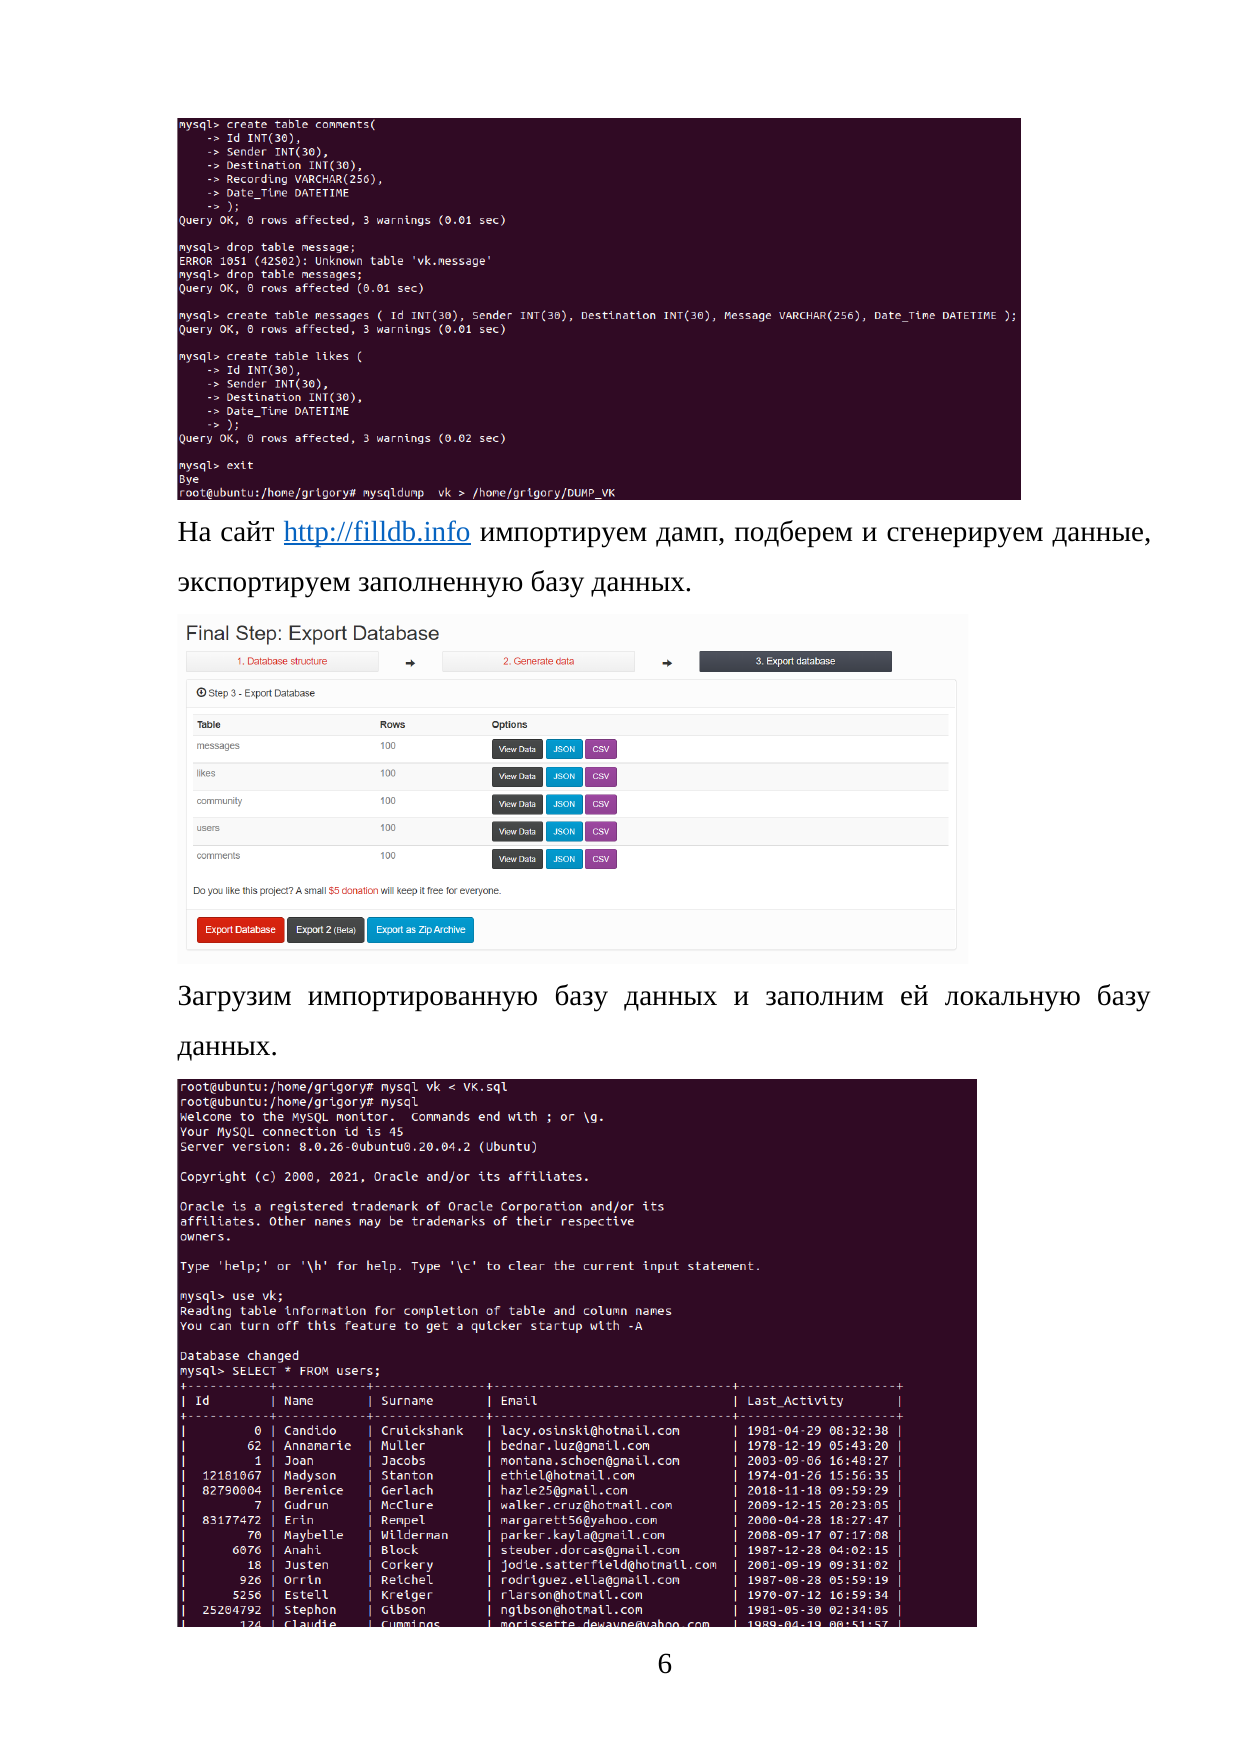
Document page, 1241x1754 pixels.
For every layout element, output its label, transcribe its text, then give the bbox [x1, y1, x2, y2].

text Загрузим импортированную базу данных и заполним ей локальную базу данных. [177, 978, 1152, 1062]
text На сайт http://filldb.info импортируем дамп, подберем и сгенерируем данные, экспортируем заполненную базу данных. [177, 514, 1152, 598]
picture [177, 614, 969, 964]
picture [177, 118, 1021, 500]
picture [177, 1079, 977, 1627]
